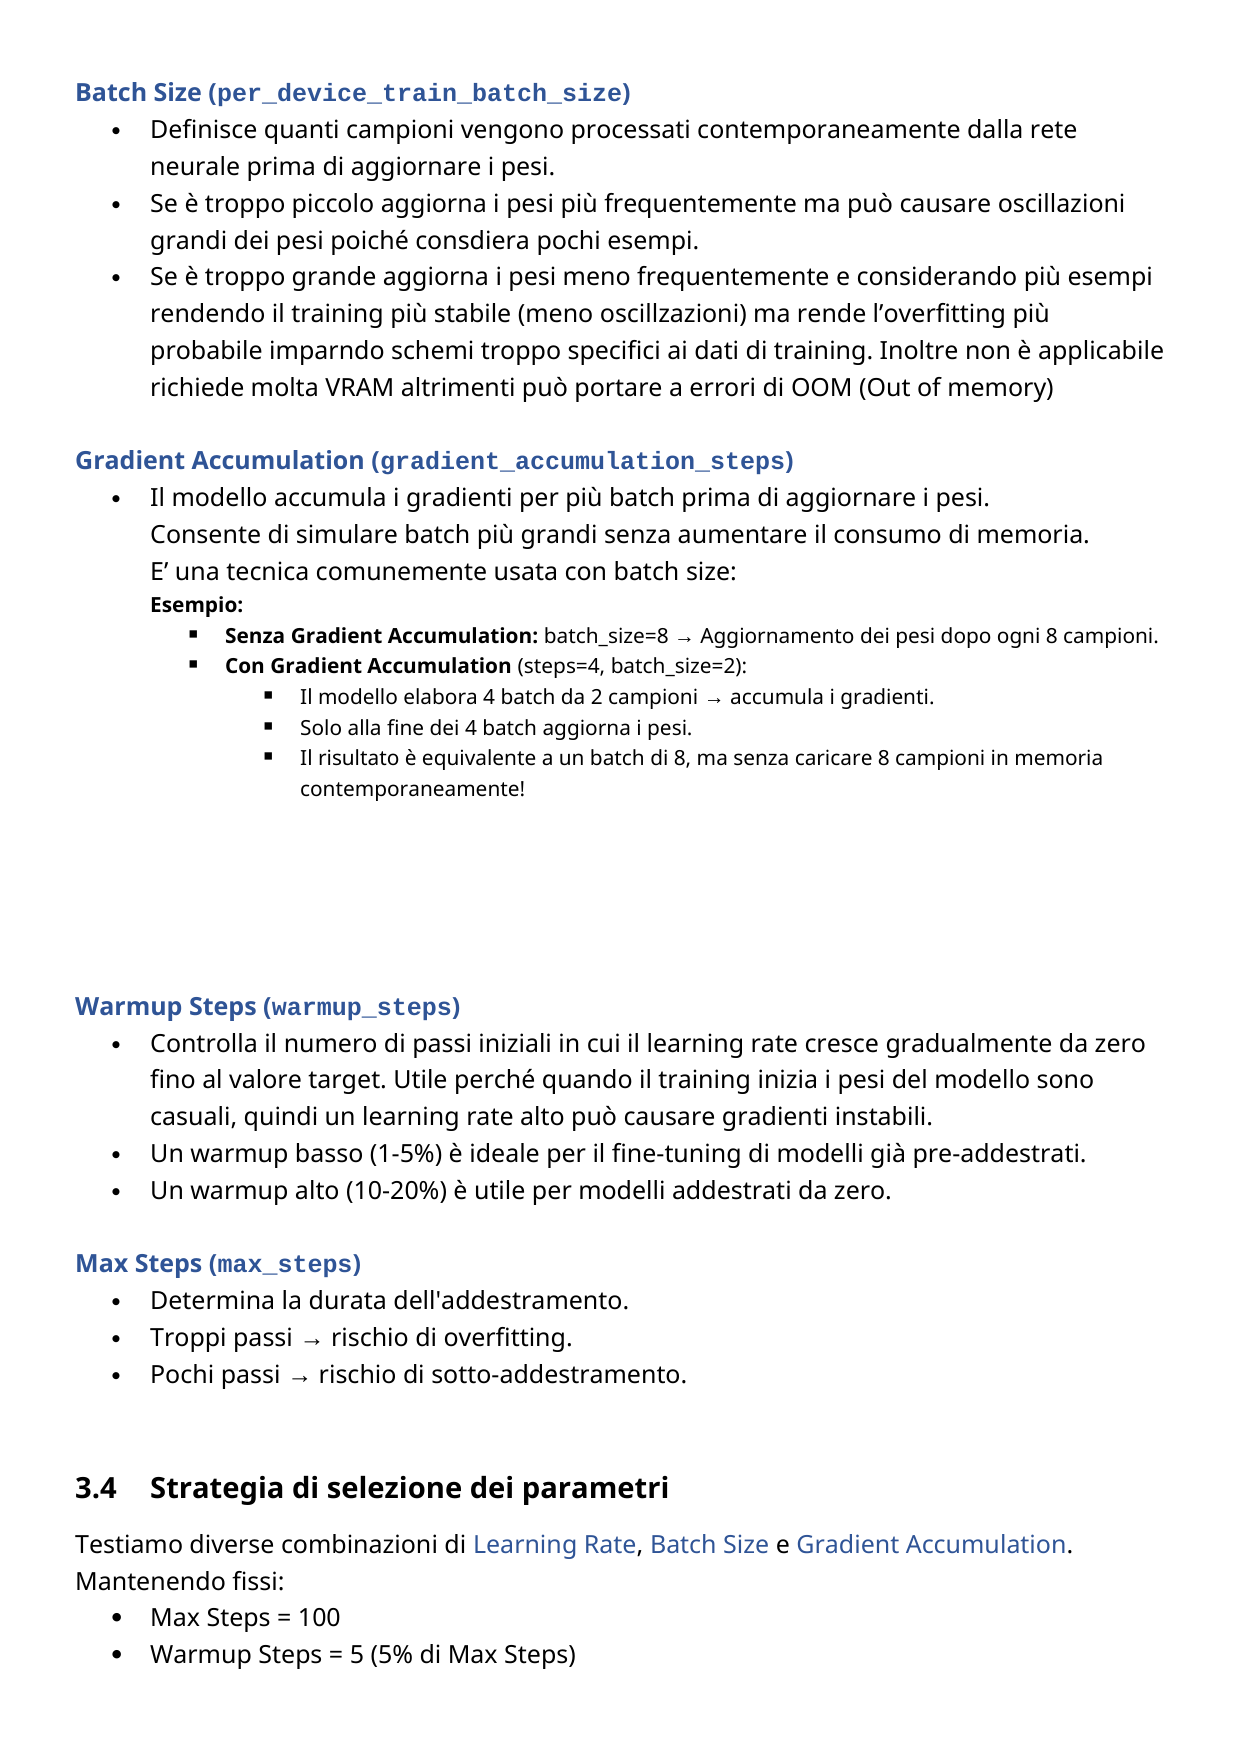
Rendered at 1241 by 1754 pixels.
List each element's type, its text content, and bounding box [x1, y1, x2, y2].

list Troppi passi → rischio di overfitting. [112, 1320, 1165, 1354]
list Se è troppo piccolo aggiorna i pesi più frequentemente ma può causare oscillazioni grandi dei pesi poiché consdiera pochi esempi. [112, 186, 1165, 256]
list Se è troppo grande aggiorna i pesi meno frequentemente e considerando più esempi rendendo il training più stabile (meno oscillzazioni) ma rende l’overfitting più probabile imparndo schemi troppo specifici ai dati di training. Inoltre non è applicabile richiede molta VRAM altrimenti può portare a errori di OOM (Out of memory) [112, 259, 1165, 403]
list Controlla il numero di passi iniziali in cui il learning rate cresce gradualmente da zero fino al valore target. Utile perché quando il training inizia i pesi del modello sono casuali, quindi un learning rate alto può causare gradienti instabili. [112, 1025, 1165, 1133]
text Max Steps (max_steps) [75, 1246, 1165, 1280]
list Max Steps = 100 [112, 1600, 1165, 1634]
text Batch Size (per_device_train_batch_size) [75, 75, 1165, 109]
list Il modello accumula i gradienti per più batch prima di aggiornare i pesi. [112, 480, 1165, 514]
list Un warmup alto (10-20%) è utile per modelli addestrati da zero. [112, 1172, 1165, 1207]
list Senza Gradient Accumulation: batch_size=8 → Aggiornamento dei pesi dopo ogni 8 campioni. [187, 621, 1165, 649]
list Il modello elabora 4 batch da 2 campioni → accumula i gradienti. [262, 682, 1165, 711]
text Testiamo diverse combinazioni di Learning Rate, Batch Size e Gradient Accumulation. [75, 1526, 1165, 1560]
text Gradient Accumulation (gradient_accumulation_steps) [75, 443, 1165, 477]
list Solo alla fine dei 4 batch aggiorna i pesi. [262, 713, 1165, 741]
list Determina la durata dell'addestramento. [112, 1283, 1165, 1317]
list Con Gradient Accumulation (steps=4, batch_size=2): [187, 651, 1165, 680]
text Warmup Steps (warmup_steps) [75, 988, 1165, 1023]
text E’ una tecnica comunemente usata con batch size: [150, 553, 1165, 587]
text Consente di simulare batch più grandi senza aumentare il consumo di memoria. [150, 517, 1165, 551]
list Pochi passi → rischio di sotto-addestramento. [112, 1357, 1165, 1391]
text Mantenendo fissi: [75, 1563, 1165, 1597]
list Warmup Steps = 5 (5% di Max Steps) [112, 1637, 1165, 1671]
list Il risultato è equivalente a un batch di 8, ma senza caricare 8 campioni in memoria contemporaneamente! [262, 743, 1165, 802]
list Un warmup basso (1-5%) è ideale per il fine-tuning di modelli già pre-addestrati. [112, 1136, 1165, 1170]
list Definisce quanti campioni vengono processati contemporaneamente dalla rete neurale prima di aggiornare i pesi. [112, 112, 1165, 183]
text Esempio: [150, 590, 1165, 619]
list Strategia di selezione dei parametri [75, 1467, 1165, 1507]
